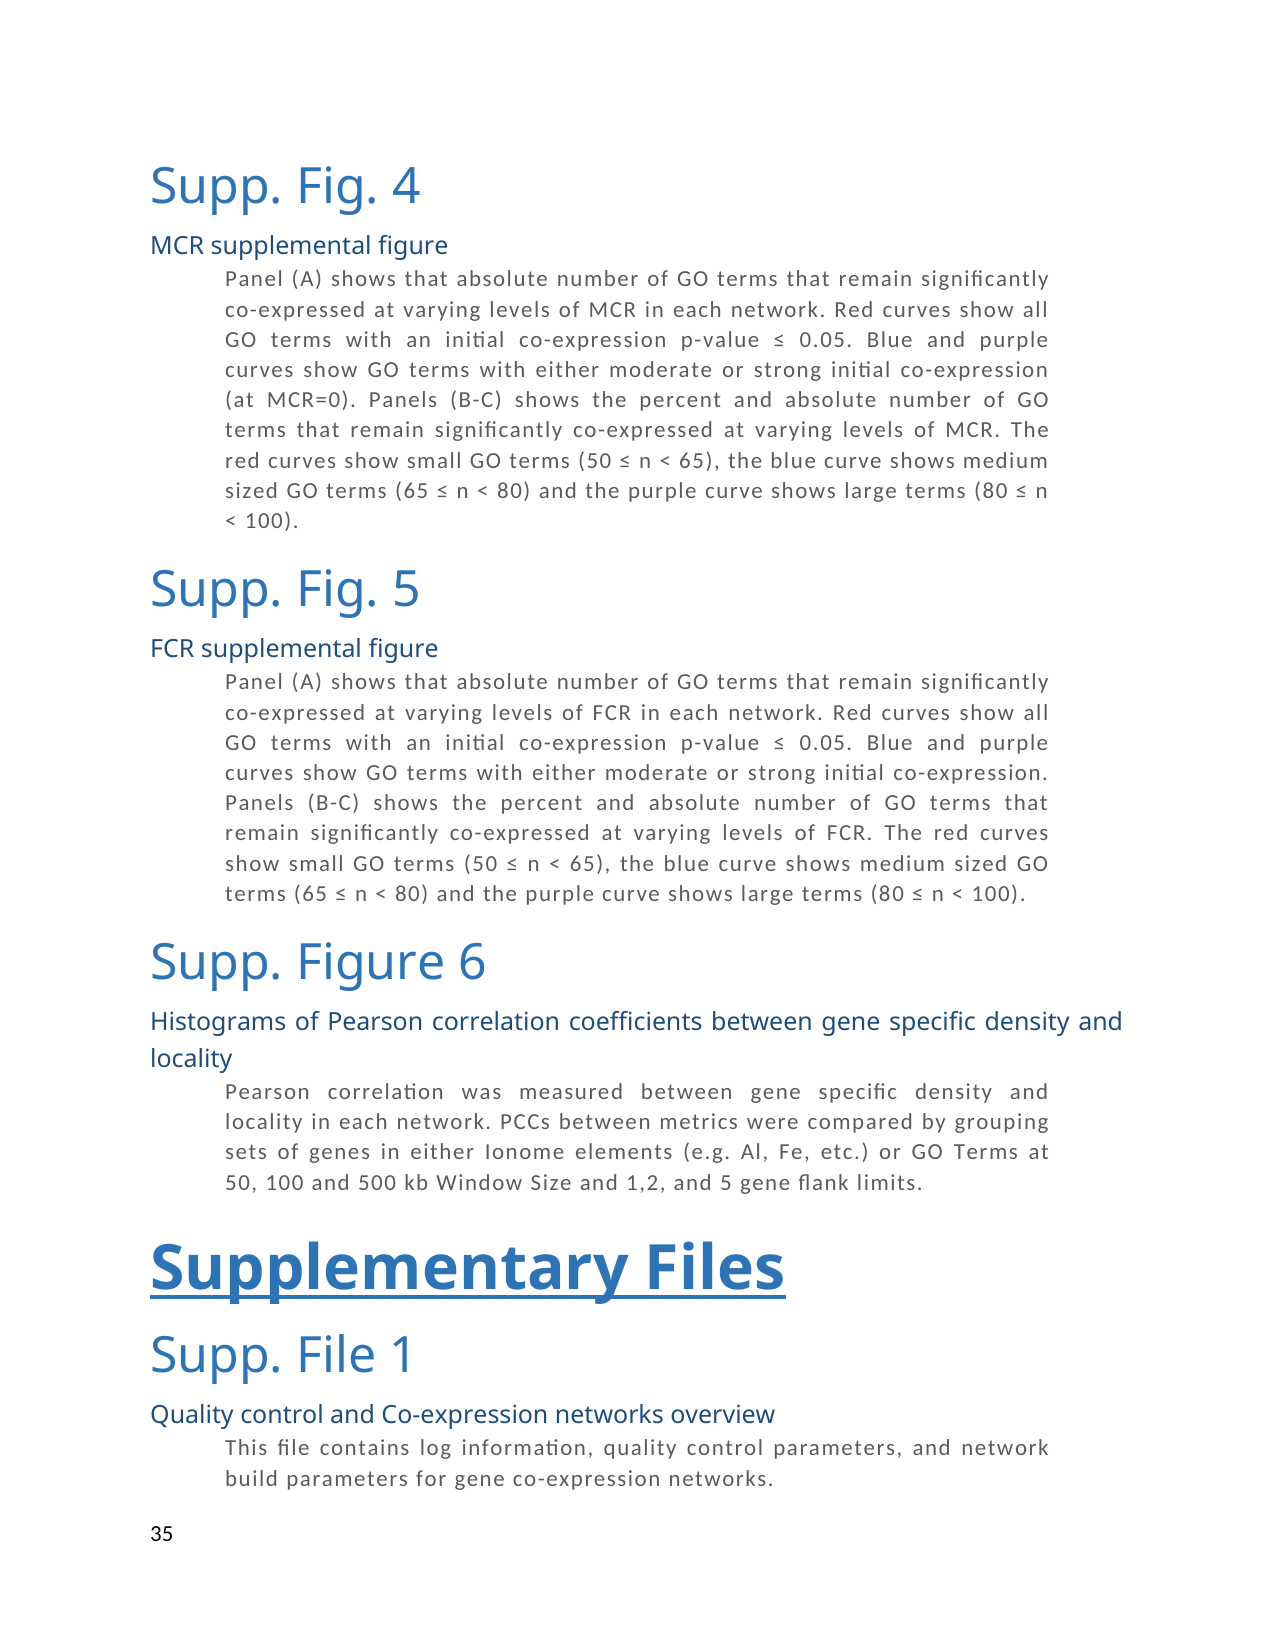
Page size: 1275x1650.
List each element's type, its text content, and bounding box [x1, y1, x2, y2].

subtitle Histograms of Pearson correlation coefficients between gene specific density and locality [150, 1003, 1125, 1074]
subtitle MCR supplemental figure [150, 228, 1125, 262]
subtitle FCR supplemental figure [150, 631, 1125, 665]
subtitle Pearson correlation was measured between gene specific density and locality in each network. PCCs between metrics were compared by grouping sets of genes in either Ionome elements (e.g. Al, Fe, etc.) or GO Terms at 50, 100 and 500 kb Window Size and 1,2, and 5 gene flank limits. [225, 1077, 1050, 1196]
subtitle Supp. Fig. 5 [150, 553, 1125, 621]
subtitle Panel (A) shows that absolute number of GO terms that remain significantly co-expressed at varying levels of FCR in each network. Red curves show all GO terms with an initial co-expression p-value ≤ 0.05. Blue and purple curves show GO terms with either moderate or strong initial co-expression. Panels (B-C) shows the percent and absolute number of GO terms that remain significantly co-expressed at varying levels of FCR. The red curves show small GO terms (50 ≤ n < 65), the blue curve shows medium sized GO terms (65 ≤ n < 80) and the purple curve shows large terms (80 ≤ n < 100). [225, 667, 1050, 907]
subtitle Supp. Figure 6 [150, 926, 1125, 994]
subtitle Supplementary Files [150, 1223, 1125, 1308]
subtitle Supp. Fig. 4 [150, 150, 1125, 218]
subtitle Supp. File 1 [150, 1319, 1125, 1387]
subtitle This file contains log information, quality control parameters, and network build parameters for gene co-expression networks. [225, 1433, 1050, 1492]
subtitle Quality control and Co-expression networks overview [150, 1397, 1125, 1431]
subtitle Panel (A) shows that absolute number of GO terms that remain significantly co-expressed at varying levels of MCR in each network. Red curves show all GO terms with an initial co-expression p-value ≤ 0.05. Blue and purple curves show GO terms with either moderate or strong initial co-expression (at MCR=0). Panels (B-C) shows the percent and absolute number of GO terms that remain significantly co-expressed at varying levels of MCR. The red curves show small GO terms (50 ≤ n < 65), the blue curve shows medium sized GO terms (65 ≤ n < 80) and the purple curve shows large terms (80 ≤ n < 100). [225, 264, 1050, 534]
